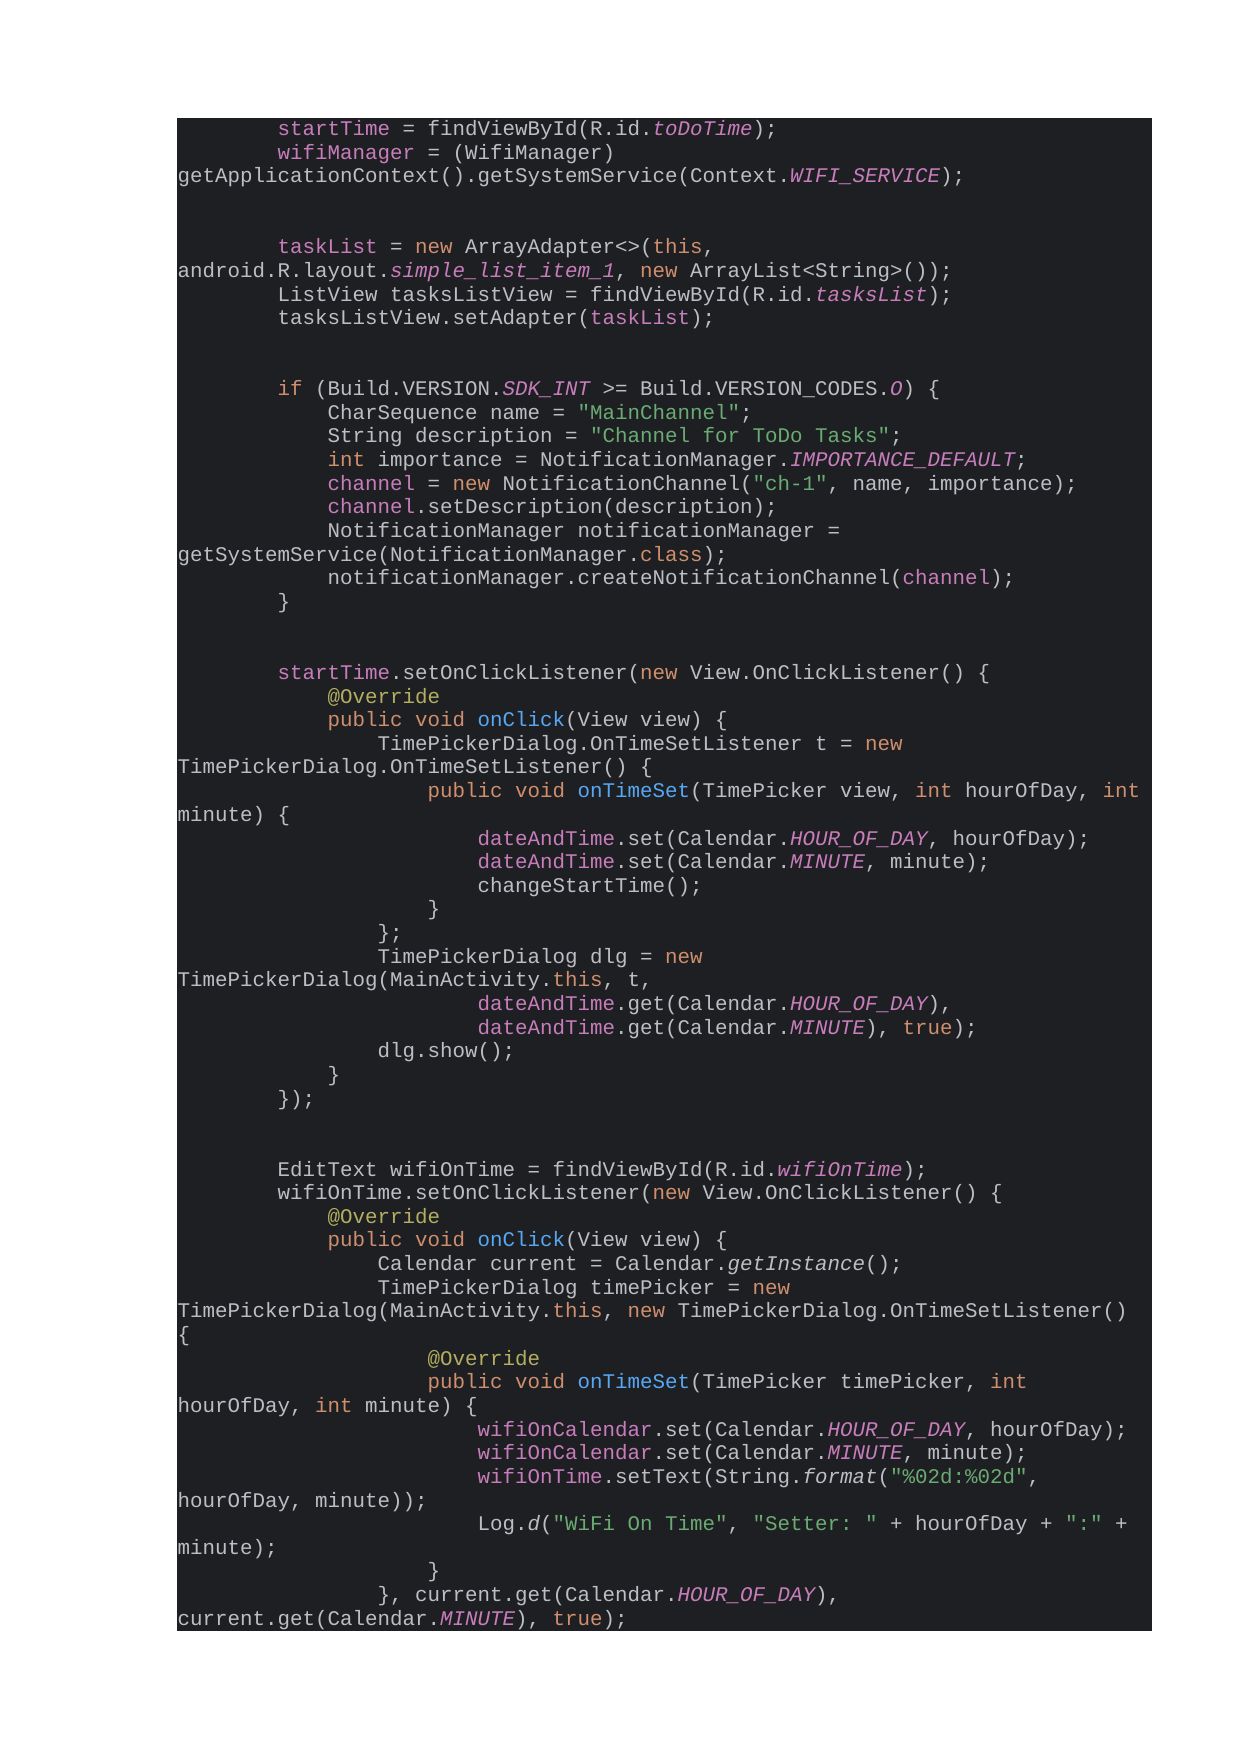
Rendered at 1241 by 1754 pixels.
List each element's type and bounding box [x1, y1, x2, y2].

text [177, 118, 1152, 1631]
